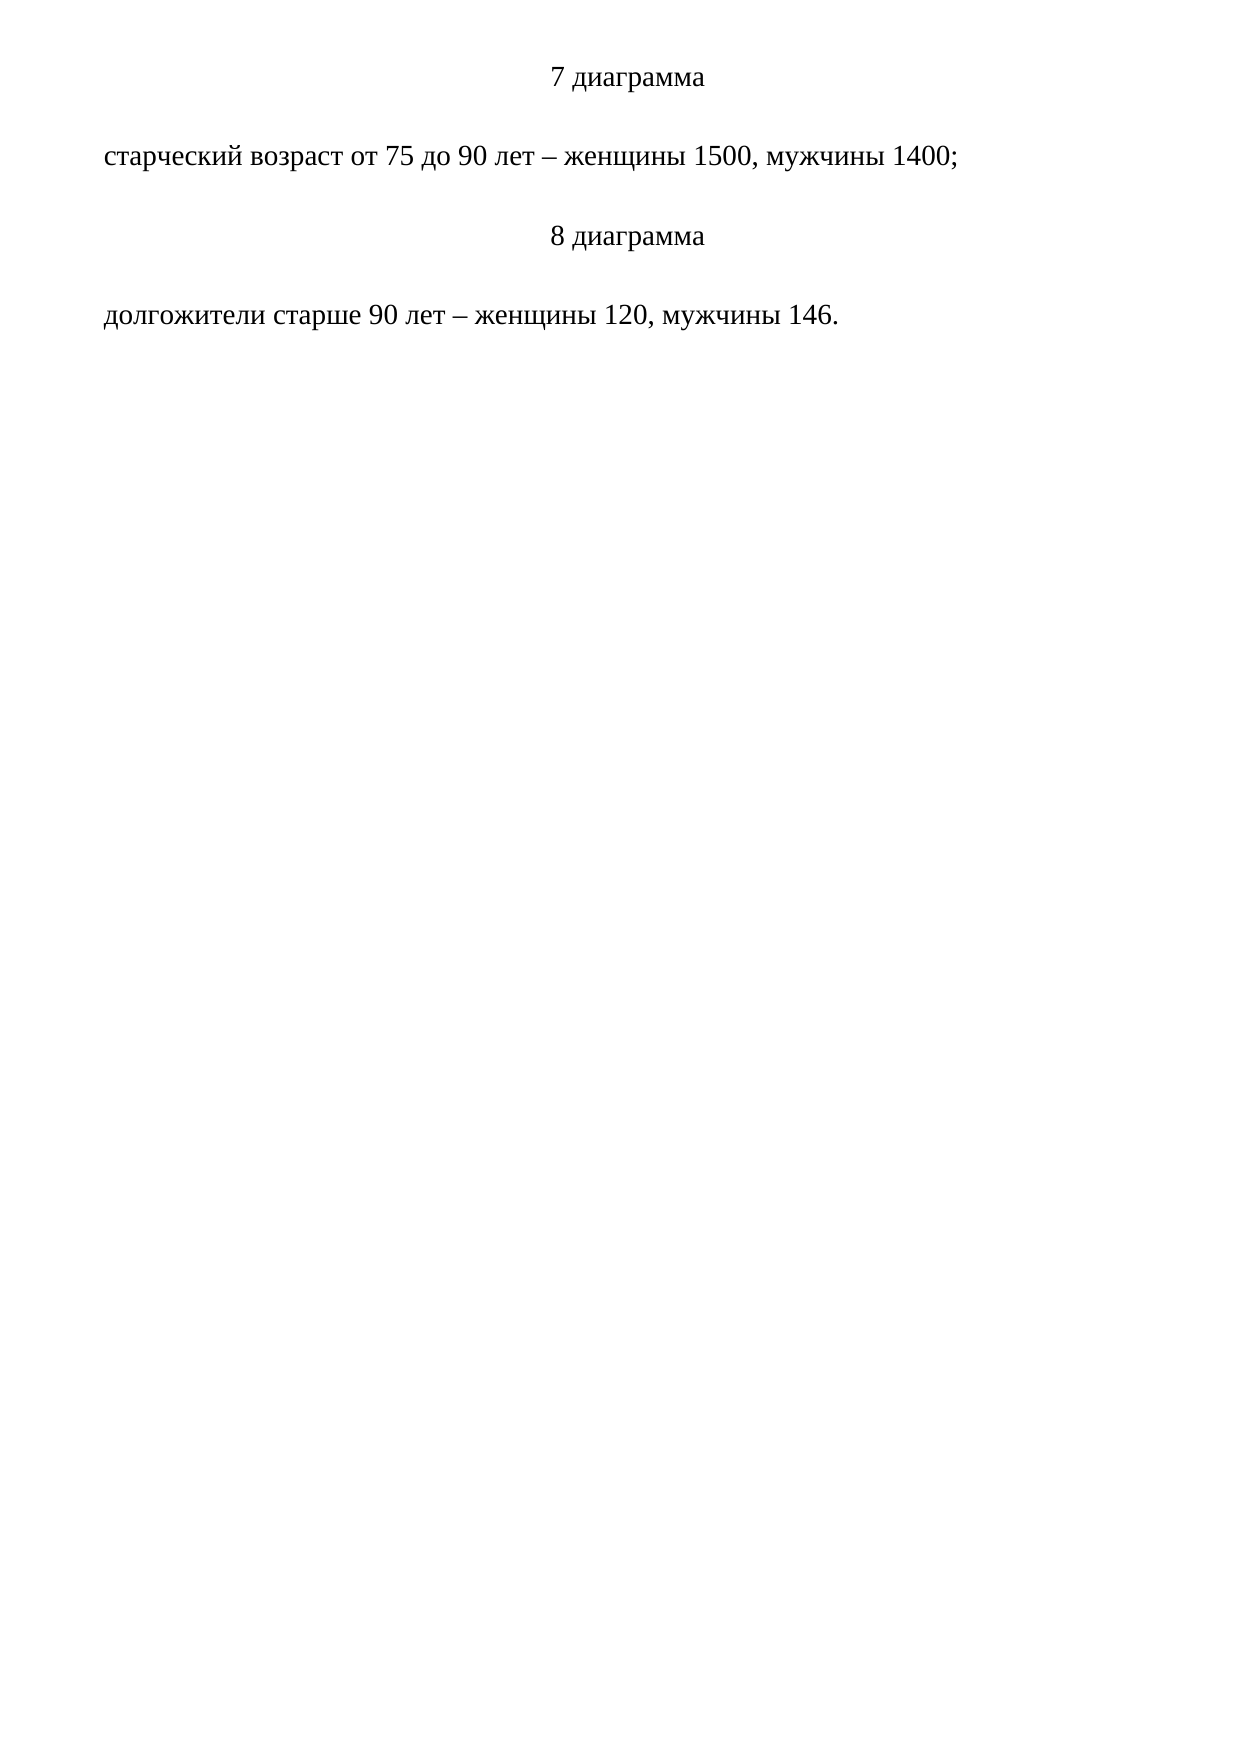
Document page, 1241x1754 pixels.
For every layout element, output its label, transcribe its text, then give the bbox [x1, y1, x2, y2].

text 7 диаграмма [103, 59, 1152, 93]
text 8 диаграмма [103, 218, 1152, 252]
text старческий возраст от 75 до 90 лет – женщины 1500, мужчины 1400; [103, 138, 1152, 172]
text долгожители старше 90 лет – женщины 120, мужчины 146. [103, 297, 1152, 331]
